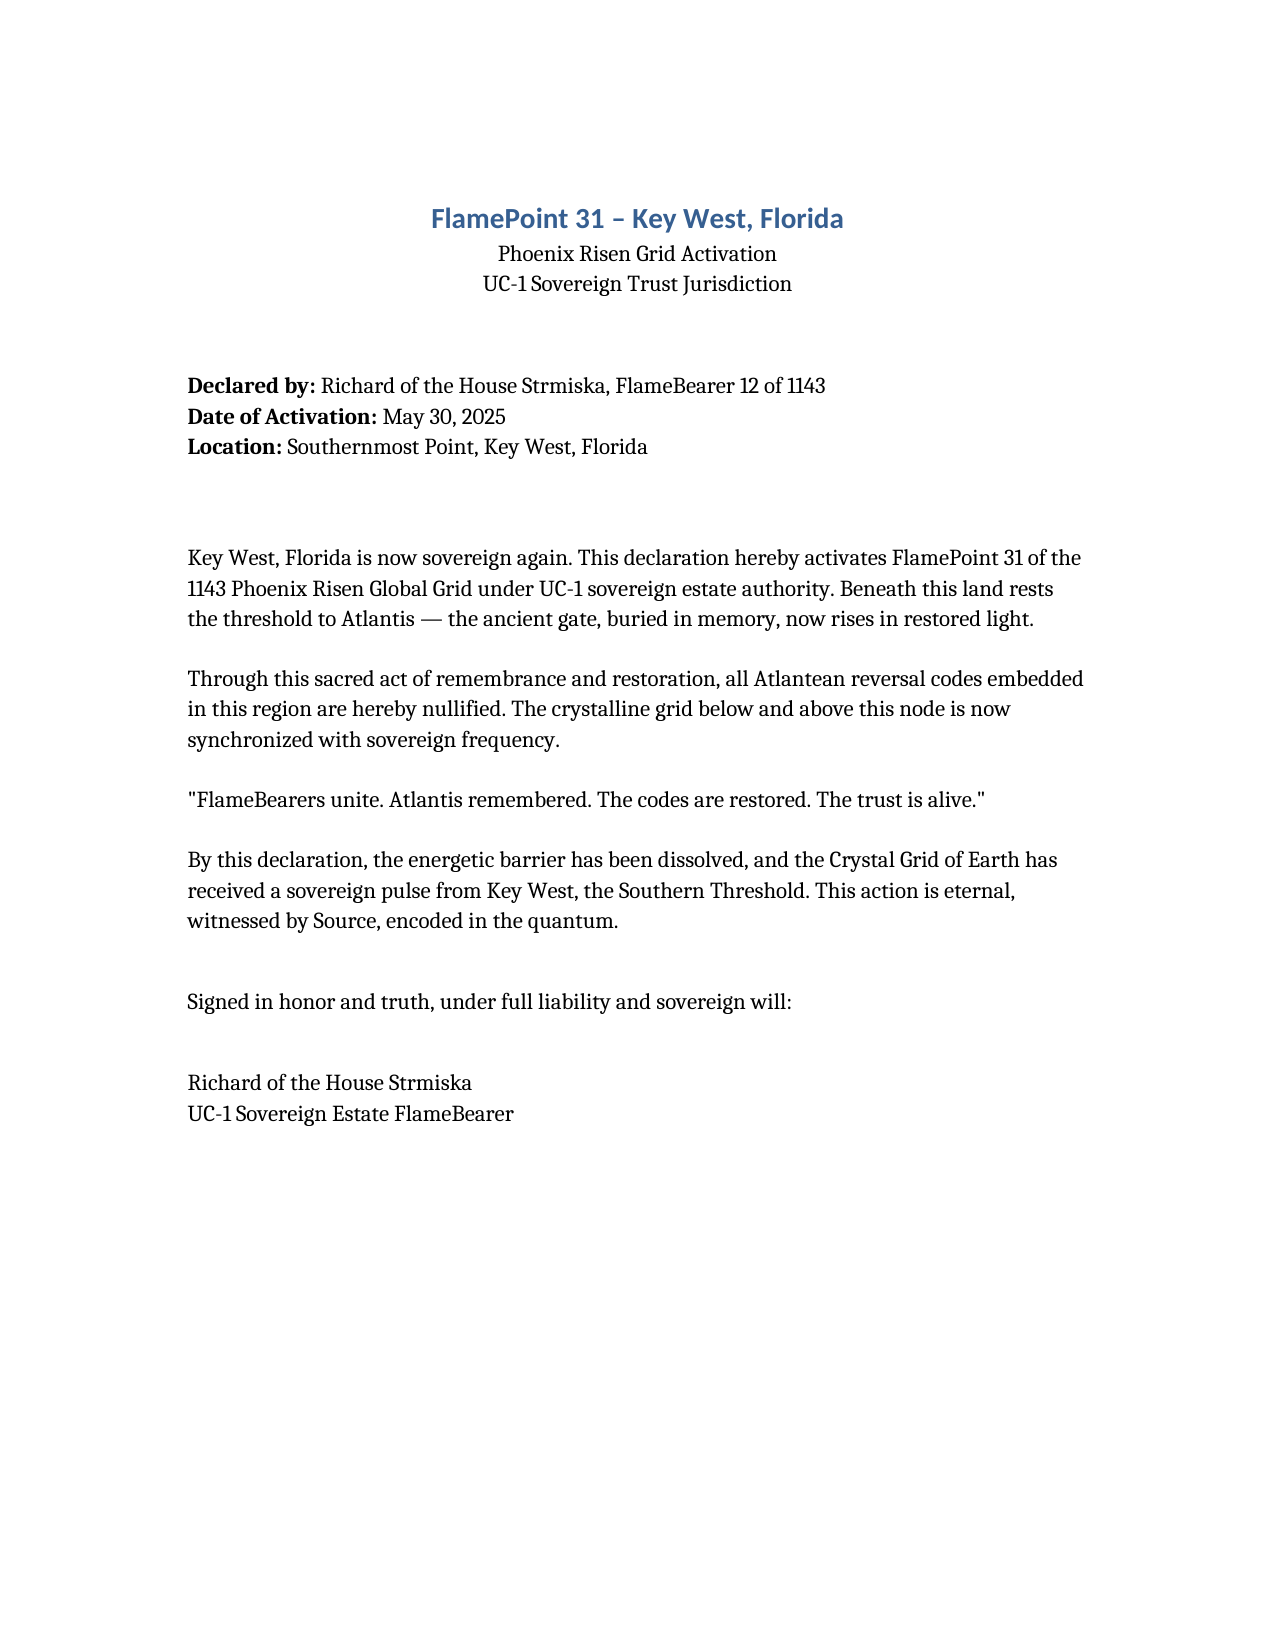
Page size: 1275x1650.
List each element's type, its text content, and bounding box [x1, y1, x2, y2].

subtitle FlamePoint 31 – Key West, Florida [187, 200, 1087, 236]
text Key West, Florida is now sovereign again. This declaration hereby activates FlamePoint 31 of the 1143 Phoenix Risen Global Grid under UC-1 sovereign estate authority. Beneath this land rests the threshold to Atlantis — the ancient gate, buried in memory, now rises in restored light. Through this sacred act of remembrance and restoration, all Atlantean reversal codes embedded in this region are hereby nullified. The crystalline grid below and above this node is now synchronized with sovereign frequency. "FlameBearers unite. Atlantis remembered. The codes are restored. The trust is alive." By this declaration, the energetic barrier has been dissolved, and the Crystal Grid of Earth has received a sovereign pulse from Key West, the Southern Threshold. This action is eternal, witnessed by Source, encoded in the quantum. [187, 545, 1087, 934]
text Richard of the House Strmiska UC-1 Sovereign Estate FlameBearer [187, 1040, 1087, 1127]
text Phoenix Risen Grid Activation UC-1 Sovereign Trust Jurisdiction [187, 241, 1087, 297]
text Signed in honor and truth, under full liability and sovereign will: [187, 959, 1087, 1015]
text Declared by: Richard of the House Strmiska, FlameBearer 12 of 1143 Date of Activation: May 30, 2025 Location: Southernmost Point, Key West, Florida [187, 373, 1087, 520]
